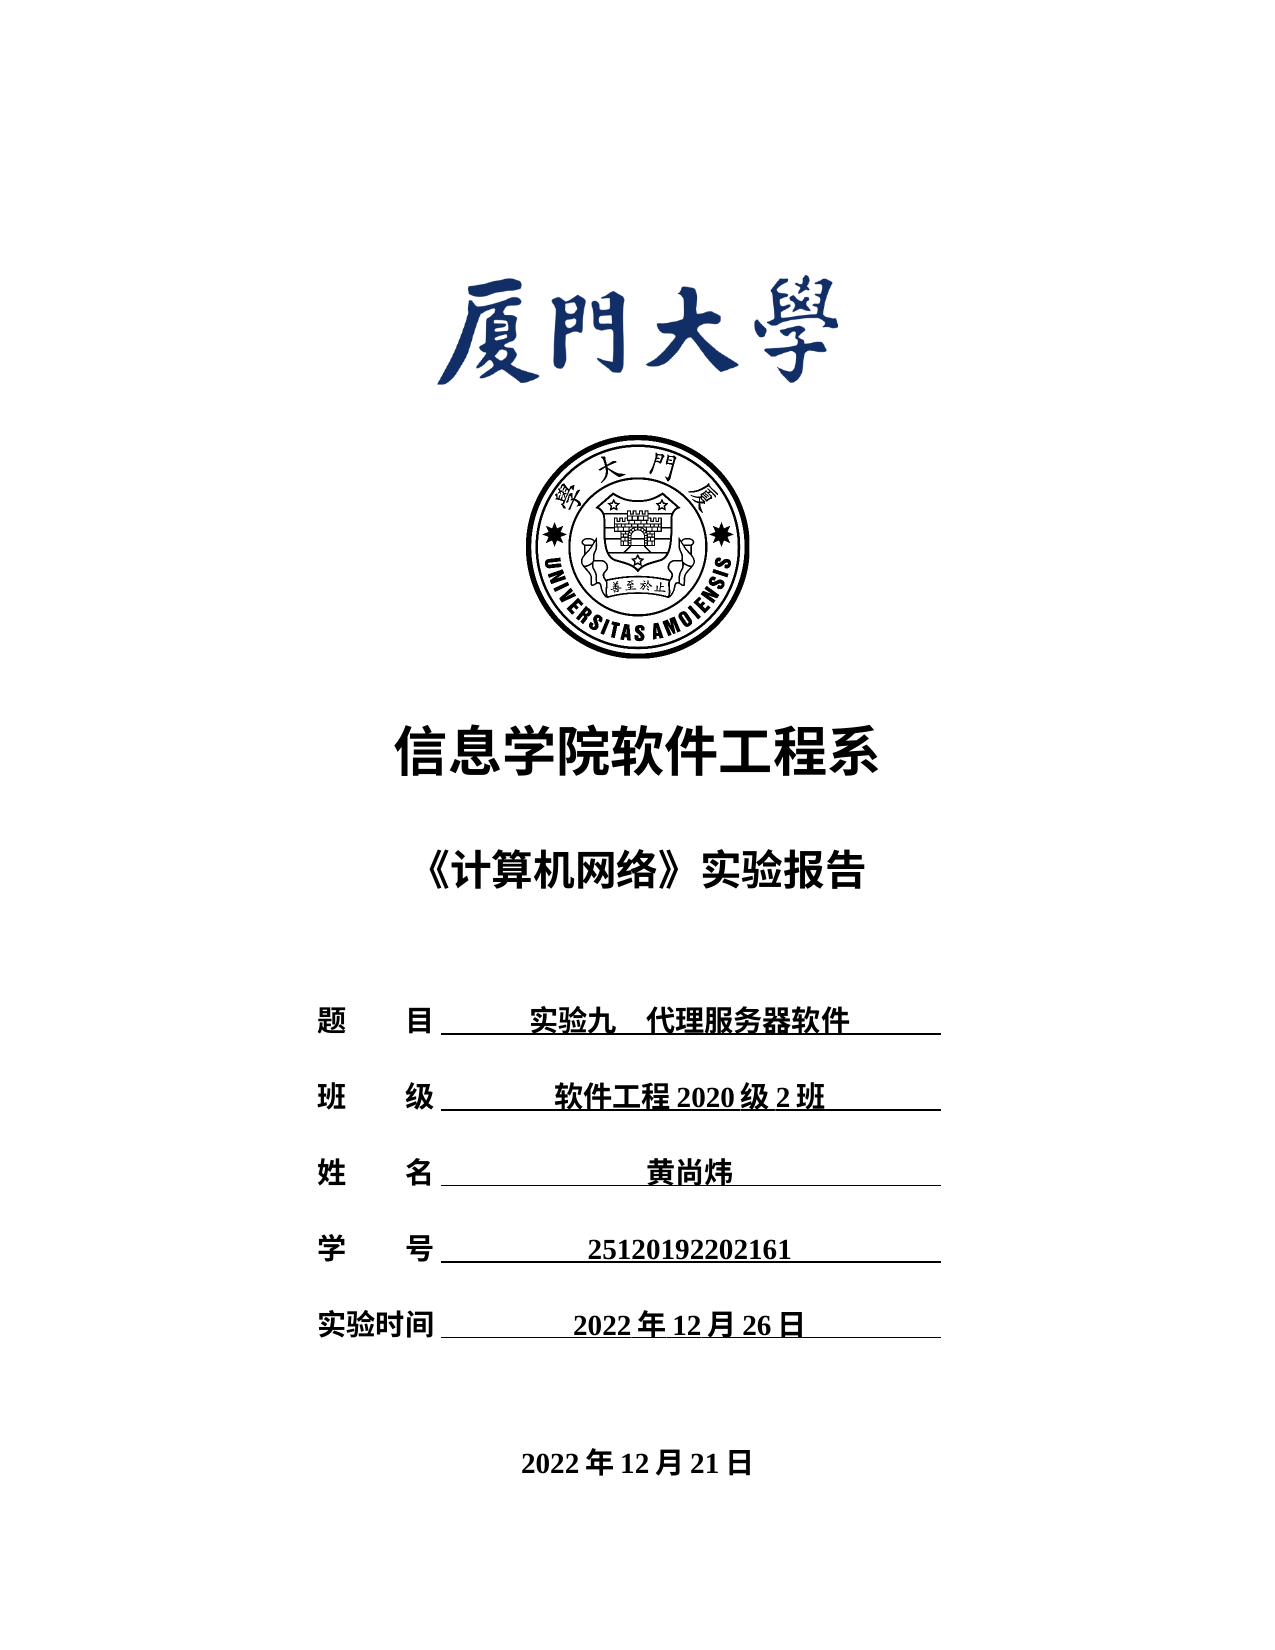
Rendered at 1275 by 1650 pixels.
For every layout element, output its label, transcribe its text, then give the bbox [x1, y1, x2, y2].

text 题 目 实验九 代理服务器软件 [187, 997, 1087, 1040]
text 班 级 软件工程2020级2班 [187, 1073, 1087, 1116]
text 学 号 25120192202161 [187, 1225, 1087, 1267]
subtitle 《计算机网络》实验报告 [187, 837, 1087, 897]
text 姓 名 黄尚炜 [187, 1149, 1087, 1192]
text 实验时间 2022年12月26日 [187, 1301, 1087, 1343]
picture [525, 434, 750, 659]
picture [437, 275, 838, 385]
subtitle 信息学院软件工程系 [187, 709, 1087, 787]
text 2022年12月21日 [187, 1439, 1087, 1482]
